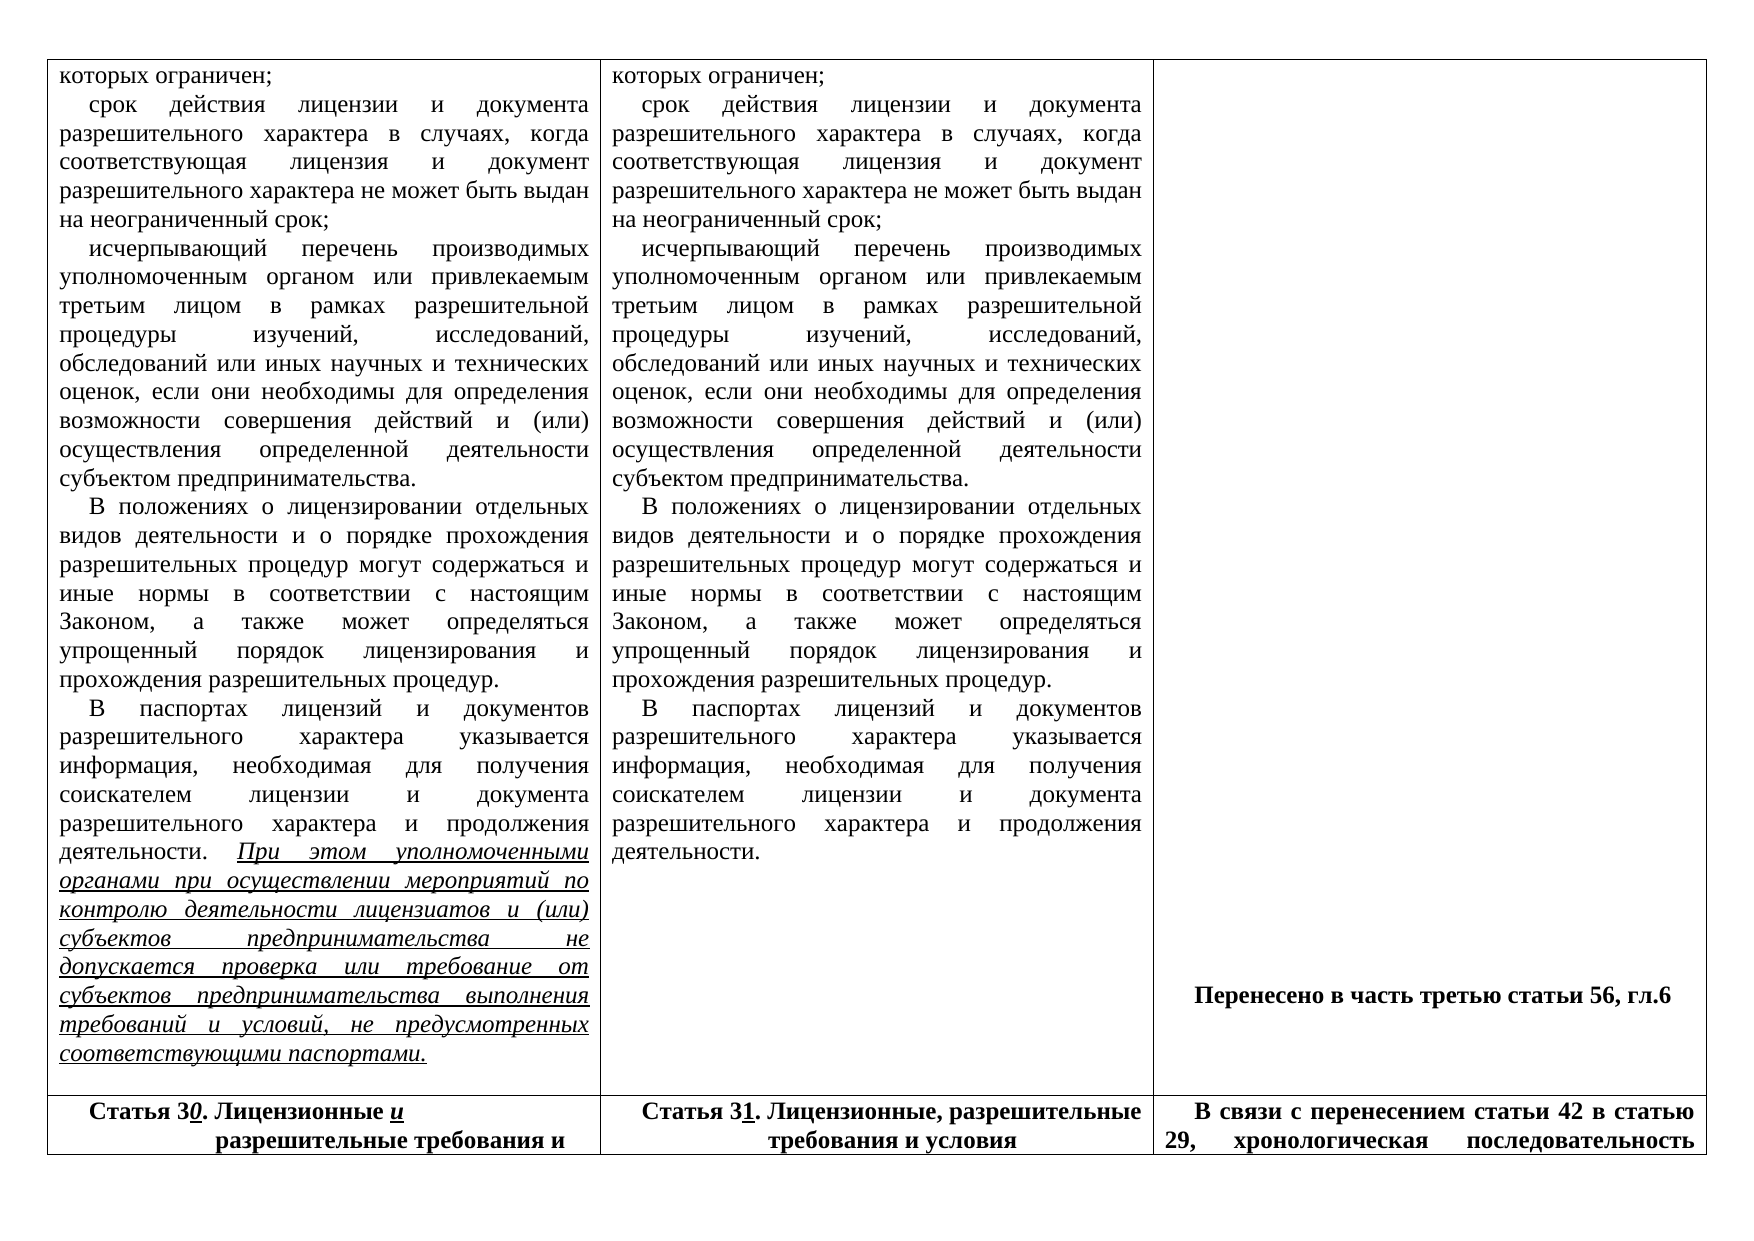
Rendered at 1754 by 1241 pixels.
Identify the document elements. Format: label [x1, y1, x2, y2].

table_cell [1154, 1096, 1706, 1154]
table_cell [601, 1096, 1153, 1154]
table_cell [1154, 60, 1706, 1095]
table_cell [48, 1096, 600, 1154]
table_cell [601, 60, 1153, 1095]
table_cell [48, 60, 600, 1095]
